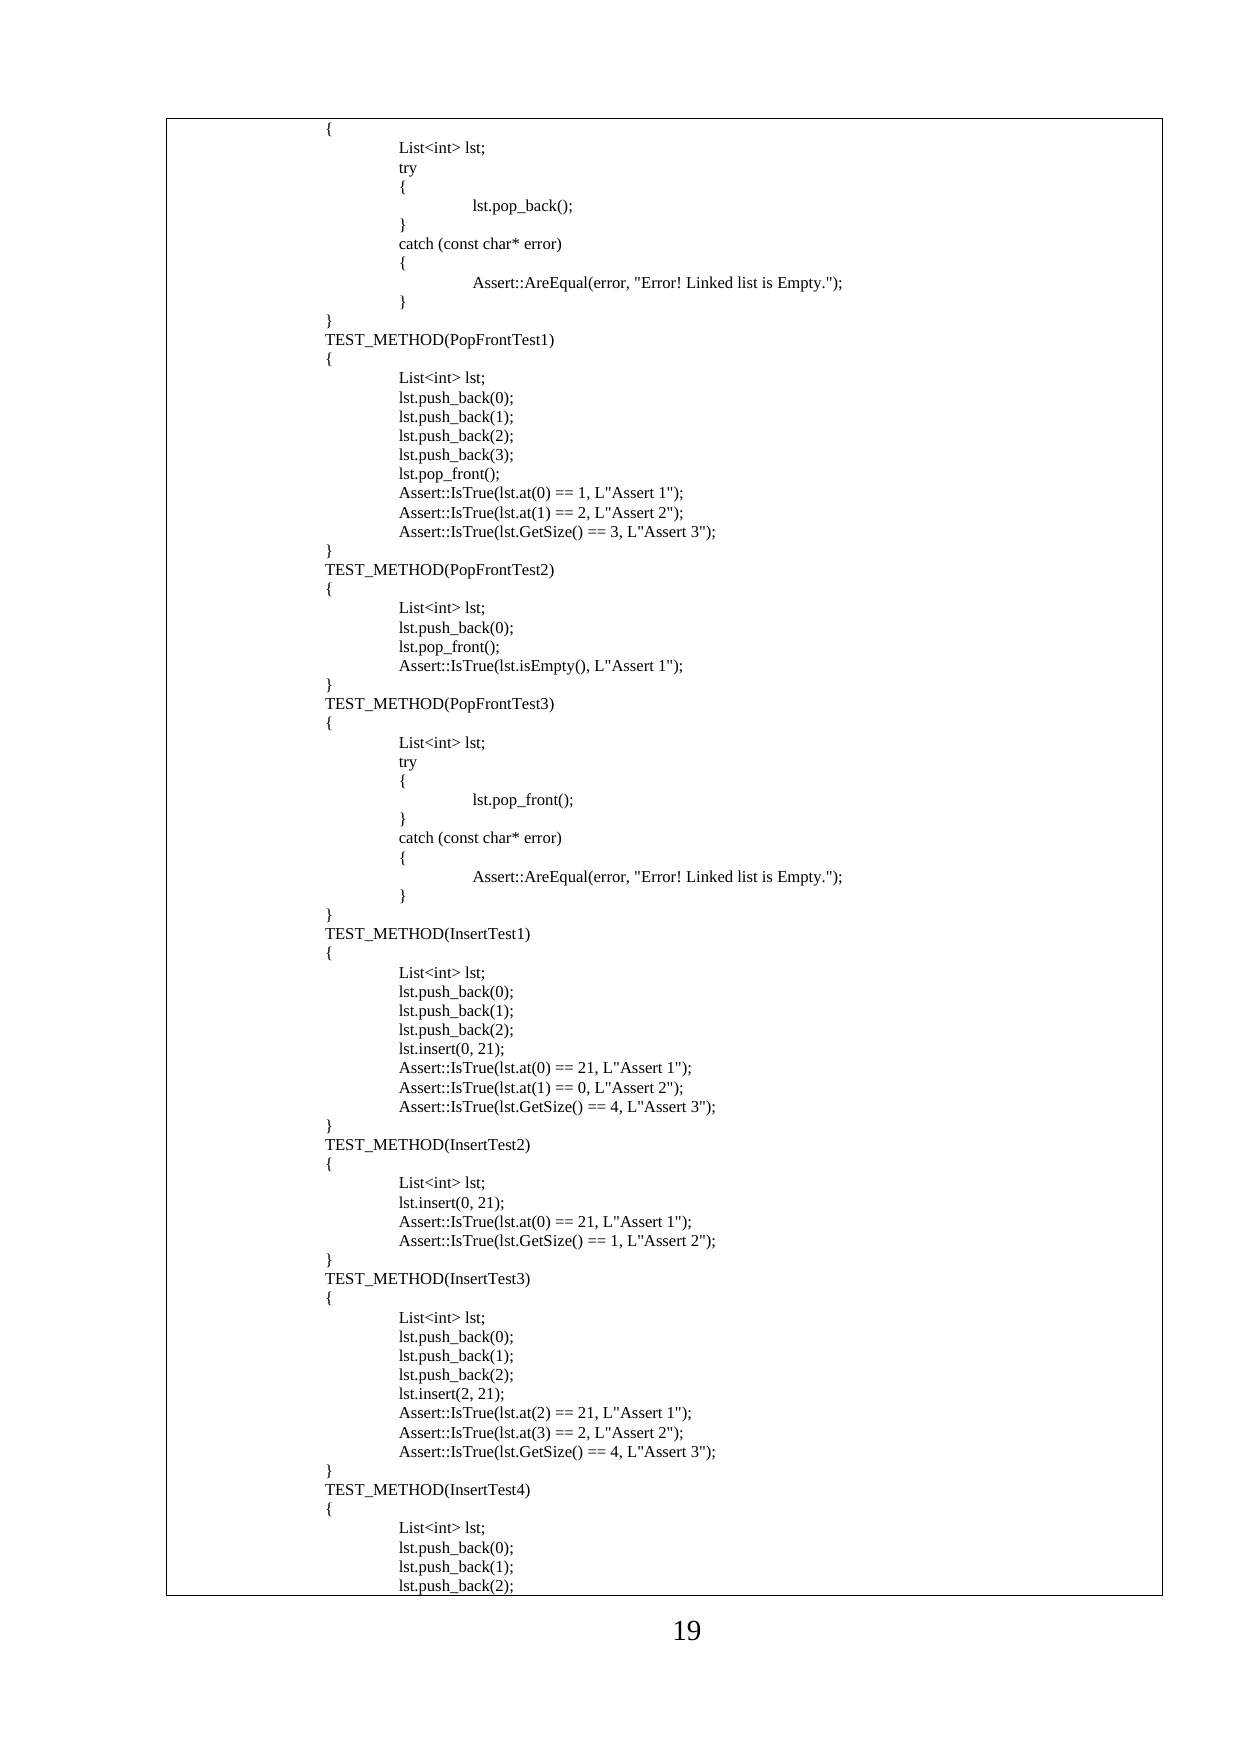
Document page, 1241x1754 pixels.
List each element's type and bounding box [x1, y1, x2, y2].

table_cell [167, 119, 1162, 1595]
